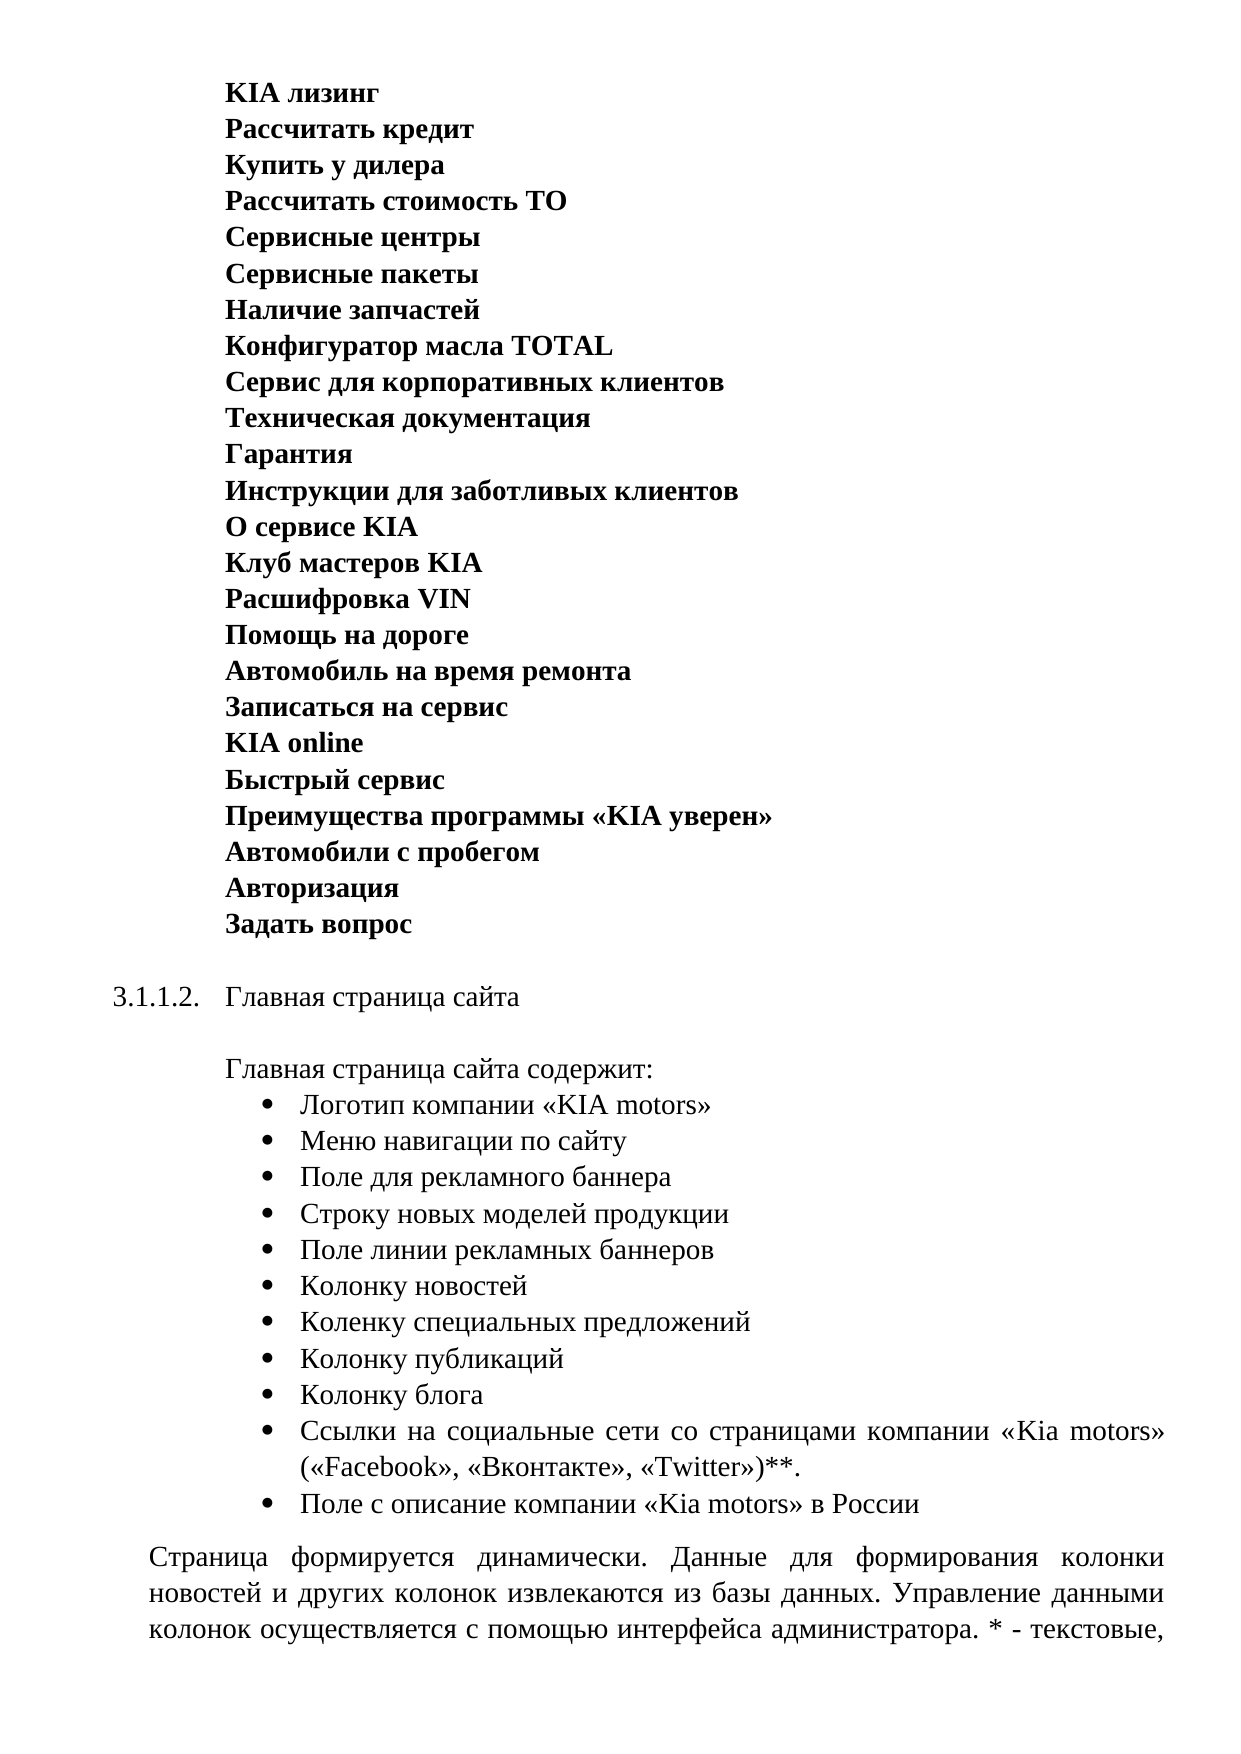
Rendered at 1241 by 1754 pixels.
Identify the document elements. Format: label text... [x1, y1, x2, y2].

list Главная страница сайта [112, 979, 1165, 1012]
list Автомобиль на время ремонта [225, 653, 1165, 687]
list Клуб мастеров KIA [225, 545, 1165, 578]
list Записаться на сервис [225, 689, 1165, 723]
list Колонку блога [262, 1377, 1165, 1411]
list Сервис для корпоративных клиентов [225, 364, 1165, 398]
list Поле для рекламного баннера [262, 1159, 1165, 1193]
list Логотип компании «KIA motors» [262, 1087, 1165, 1121]
list Купить у дилера [225, 147, 1165, 181]
list Ссылки на социальные сети со страницами компании «Kia motors» («Facebook», «Вконтакте», «Twitter»)**. [262, 1413, 1165, 1483]
list Колонку новостей [262, 1268, 1165, 1302]
list Преимущества программы «KIA уверен» [225, 798, 1165, 831]
list Техническая документация [225, 400, 1165, 434]
list Поле линии рекламных баннеров [262, 1232, 1165, 1266]
list Автомобили с пробегом [225, 834, 1165, 868]
list Наличие запчастей [225, 292, 1165, 325]
list Расшифровка VIN [225, 581, 1165, 614]
list Коленку специальных предложений [262, 1304, 1165, 1338]
list Сервисные центры [225, 219, 1165, 253]
list Рассчитать кредит [225, 111, 1165, 145]
list Меню навигации по сайту [262, 1123, 1165, 1157]
list Помощь на дороге [225, 617, 1165, 651]
list Быстрый сервис [225, 762, 1165, 795]
list Конфигуратор масла TOTAL [225, 328, 1165, 362]
list Поле с описание компании «Kia motors» в России [262, 1486, 1165, 1519]
list Сервисные пакеты [225, 256, 1165, 289]
list KIA online [225, 726, 1165, 759]
list KIA лизинг [225, 75, 1165, 108]
list О сервисе KIA [225, 509, 1165, 542]
list Инструкции для заботливых клиентов [225, 473, 1165, 506]
list Задать вопрос [225, 906, 1165, 940]
list Колонку публикаций [262, 1341, 1165, 1374]
list Авторизация [225, 870, 1165, 904]
list Рассчитать стоимость ТО [225, 183, 1165, 217]
list Строку новых моделей продукции [262, 1196, 1165, 1229]
list Главная страница сайта содержит: [225, 1051, 1165, 1084]
list Гарантия [225, 436, 1165, 470]
